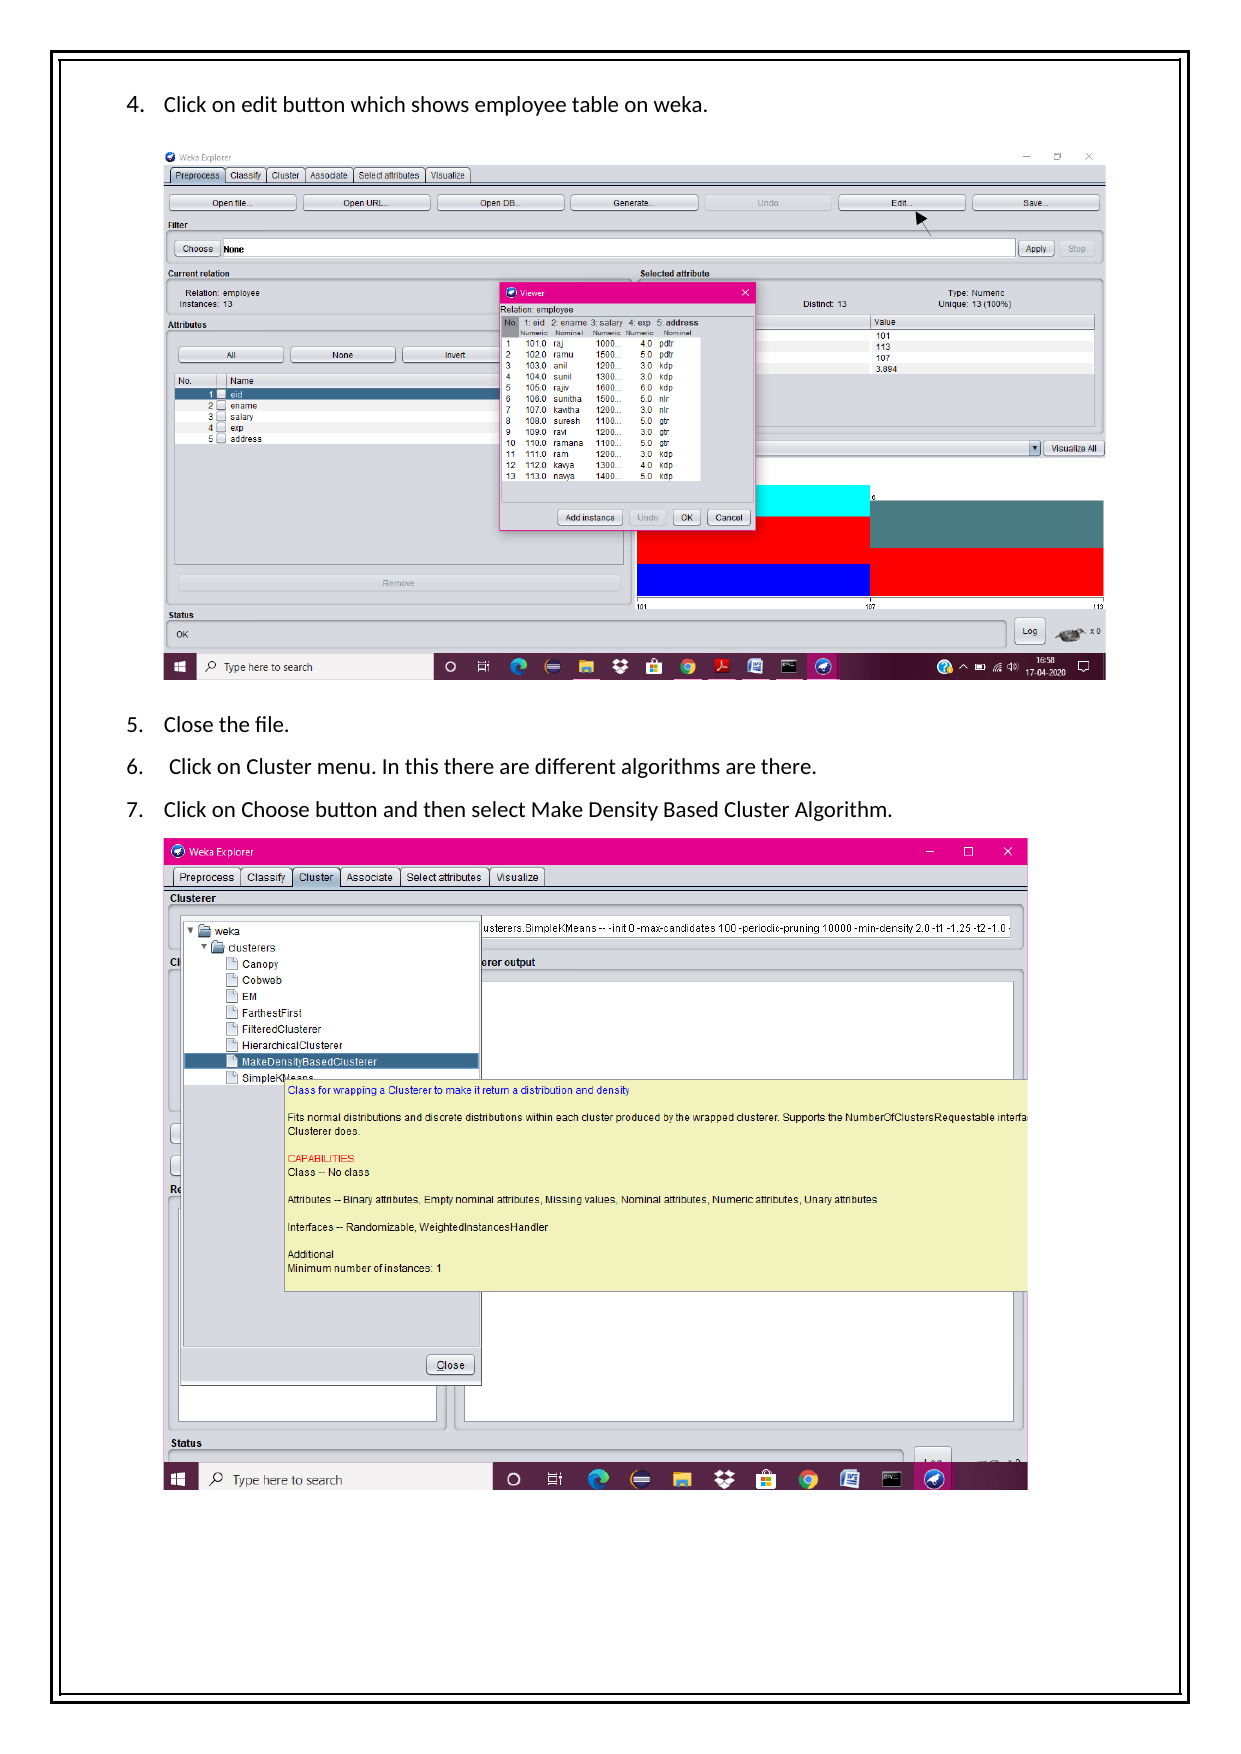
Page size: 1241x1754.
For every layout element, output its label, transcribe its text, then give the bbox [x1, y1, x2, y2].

list Click on Choose button and then select Make Density Based Cluster Algorithm. [126, 795, 1152, 823]
list Close the file. [126, 710, 1152, 738]
list Click on Cluster menu. In this there are different algorithms are there. [126, 752, 1152, 780]
list Click on edit button which shows employee table on weka. [126, 89, 1152, 119]
picture [163, 149, 1106, 680]
picture [163, 838, 1028, 1490]
